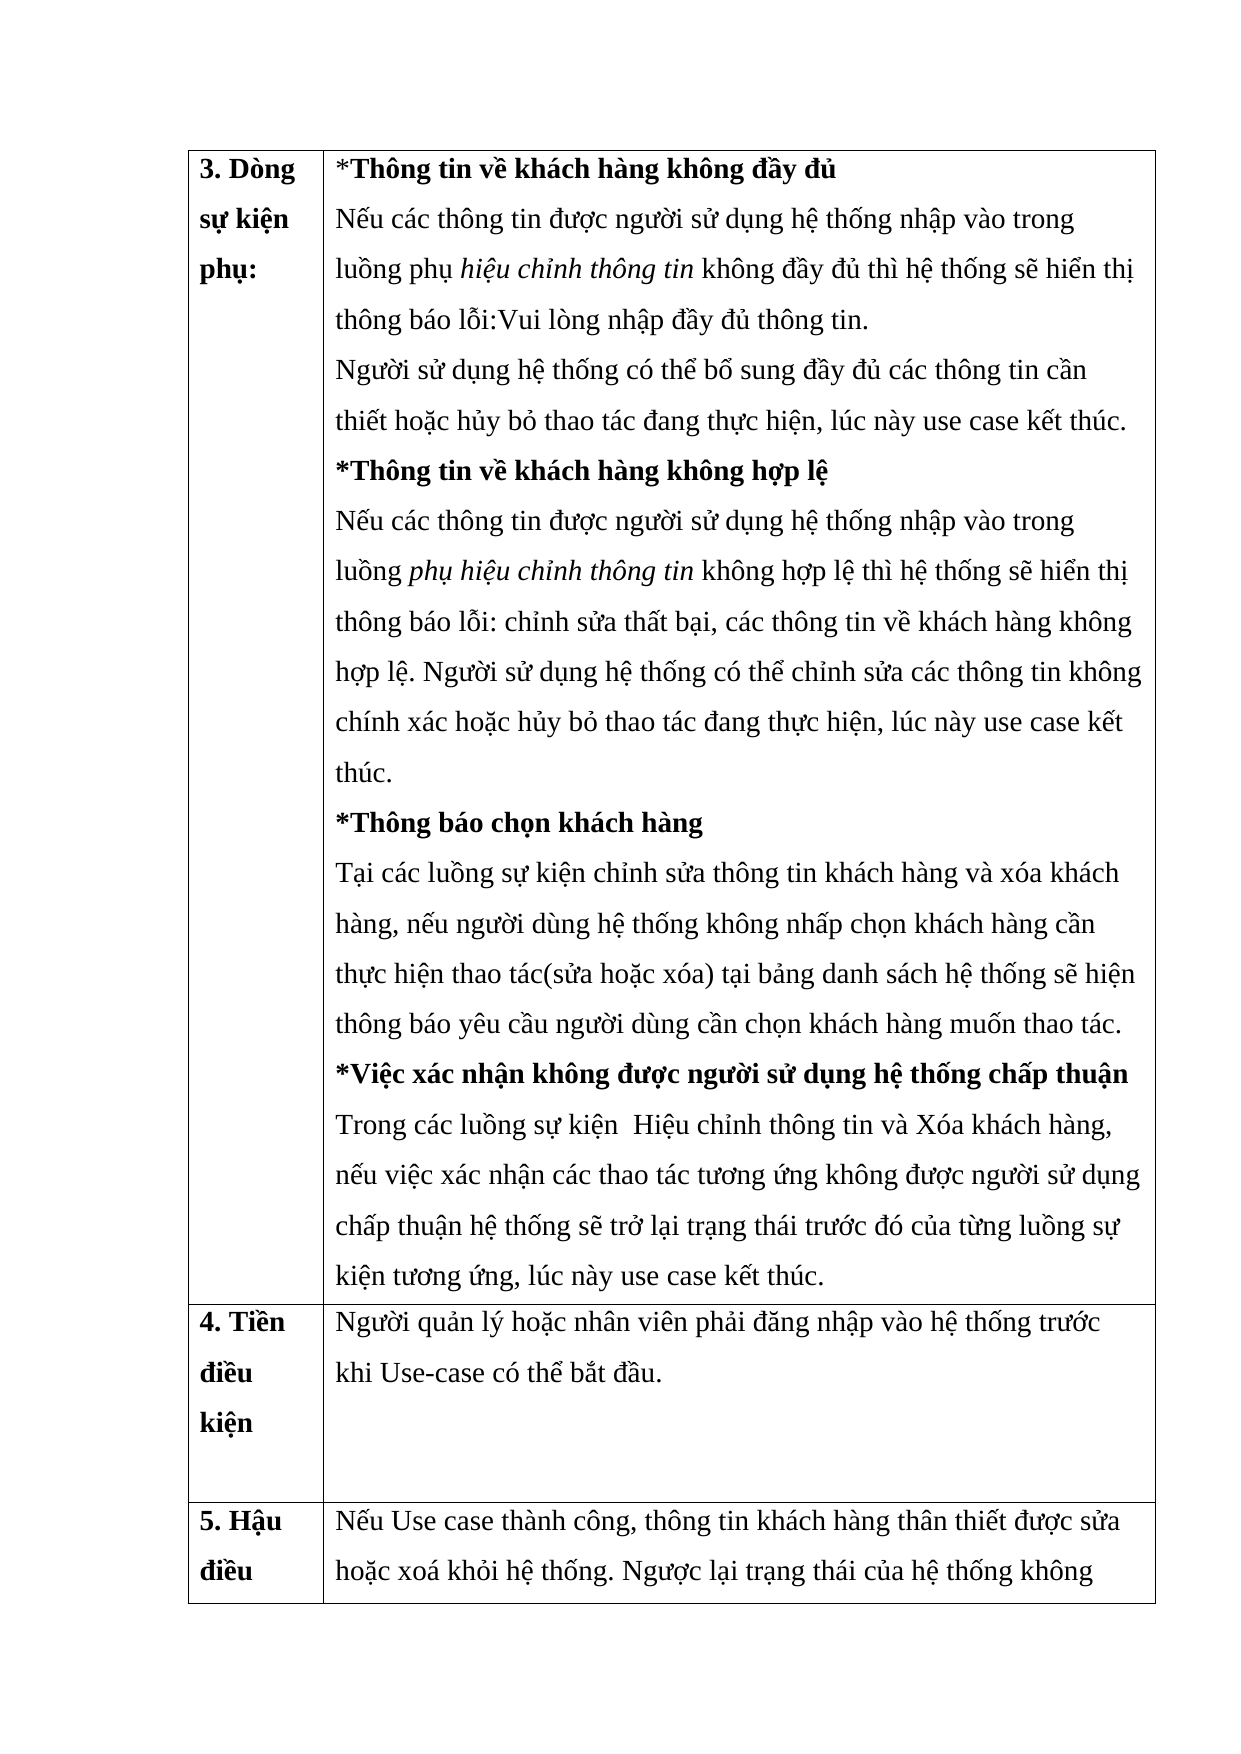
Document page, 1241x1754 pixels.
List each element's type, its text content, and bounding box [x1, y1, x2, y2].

table_cell Người quản lý hoặc nhân viên phải đăng nhập vào hệ thống trước khi Use-case có thể bắt đầu. [324, 1305, 1155, 1502]
table_cell *Thông tin về khách hàng không đầy đủ Nếu các thông tin được người sử dụng hệ thống nhập vào trong luồng phụ hiệu chỉnh thông tin không đầy đủ thì hệ thống sẽ hiển thị thông báo lỗi:Vui lòng nhập đầy đủ thông tin. Người sử dụng hệ thống có thể bổ sung đầy đủ các thông tin cần thiết hoặc hủy bỏ thao tác đang thực hiện, lúc này use case kết thúc. *Thông tin về khách hàng không hợp lệ Nếu các thông tin được người sử dụng hệ thống nhập vào trong luồng phụ hiệu chỉnh thông tin không hợp lệ thì hệ thống sẽ hiển thị thông báo lỗi: chỉnh sửa thất bại, các thông tin về khách hàng không hợp lệ. Người sử dụng hệ thống có thể chỉnh sửa các thông tin không chính xác hoặc hủy bỏ thao tác đang thực hiện, lúc này use case kết thúc. *Thông báo chọn khách hàng Tại các luồng sự kiện chỉnh sửa thông tin khách hàng và xóa khách hàng, nếu người dùng hệ thống không nhấp chọn khách hàng cần thực hiện thao tác(sửa hoặc xóa) tại bảng danh sách hệ thống sẽ hiện thông báo yêu cầu người dùng cần chọn khách hàng muốn thao tác. *Việc xác nhận không được người sử dụng hệ thống chấp thuận Trong các luồng sự kiện Hiệu chỉnh thông tin và Xóa khách hàng, nếu việc xác nhận các thao tác tương ứng không được người sử dụng chấp thuận hệ thống sẽ trở lại trạng thái trước đó của từng luồng sự kiện tương ứng, lúc này use case kết thúc. [324, 151, 1155, 1303]
table_cell 5. Hậu điều kiện [189, 1503, 323, 1603]
table_cell 3. Dòng sự kiện phụ: [189, 151, 323, 1303]
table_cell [324, 1503, 1155, 1603]
table_cell 4. Tiền điều kiện [189, 1305, 323, 1502]
